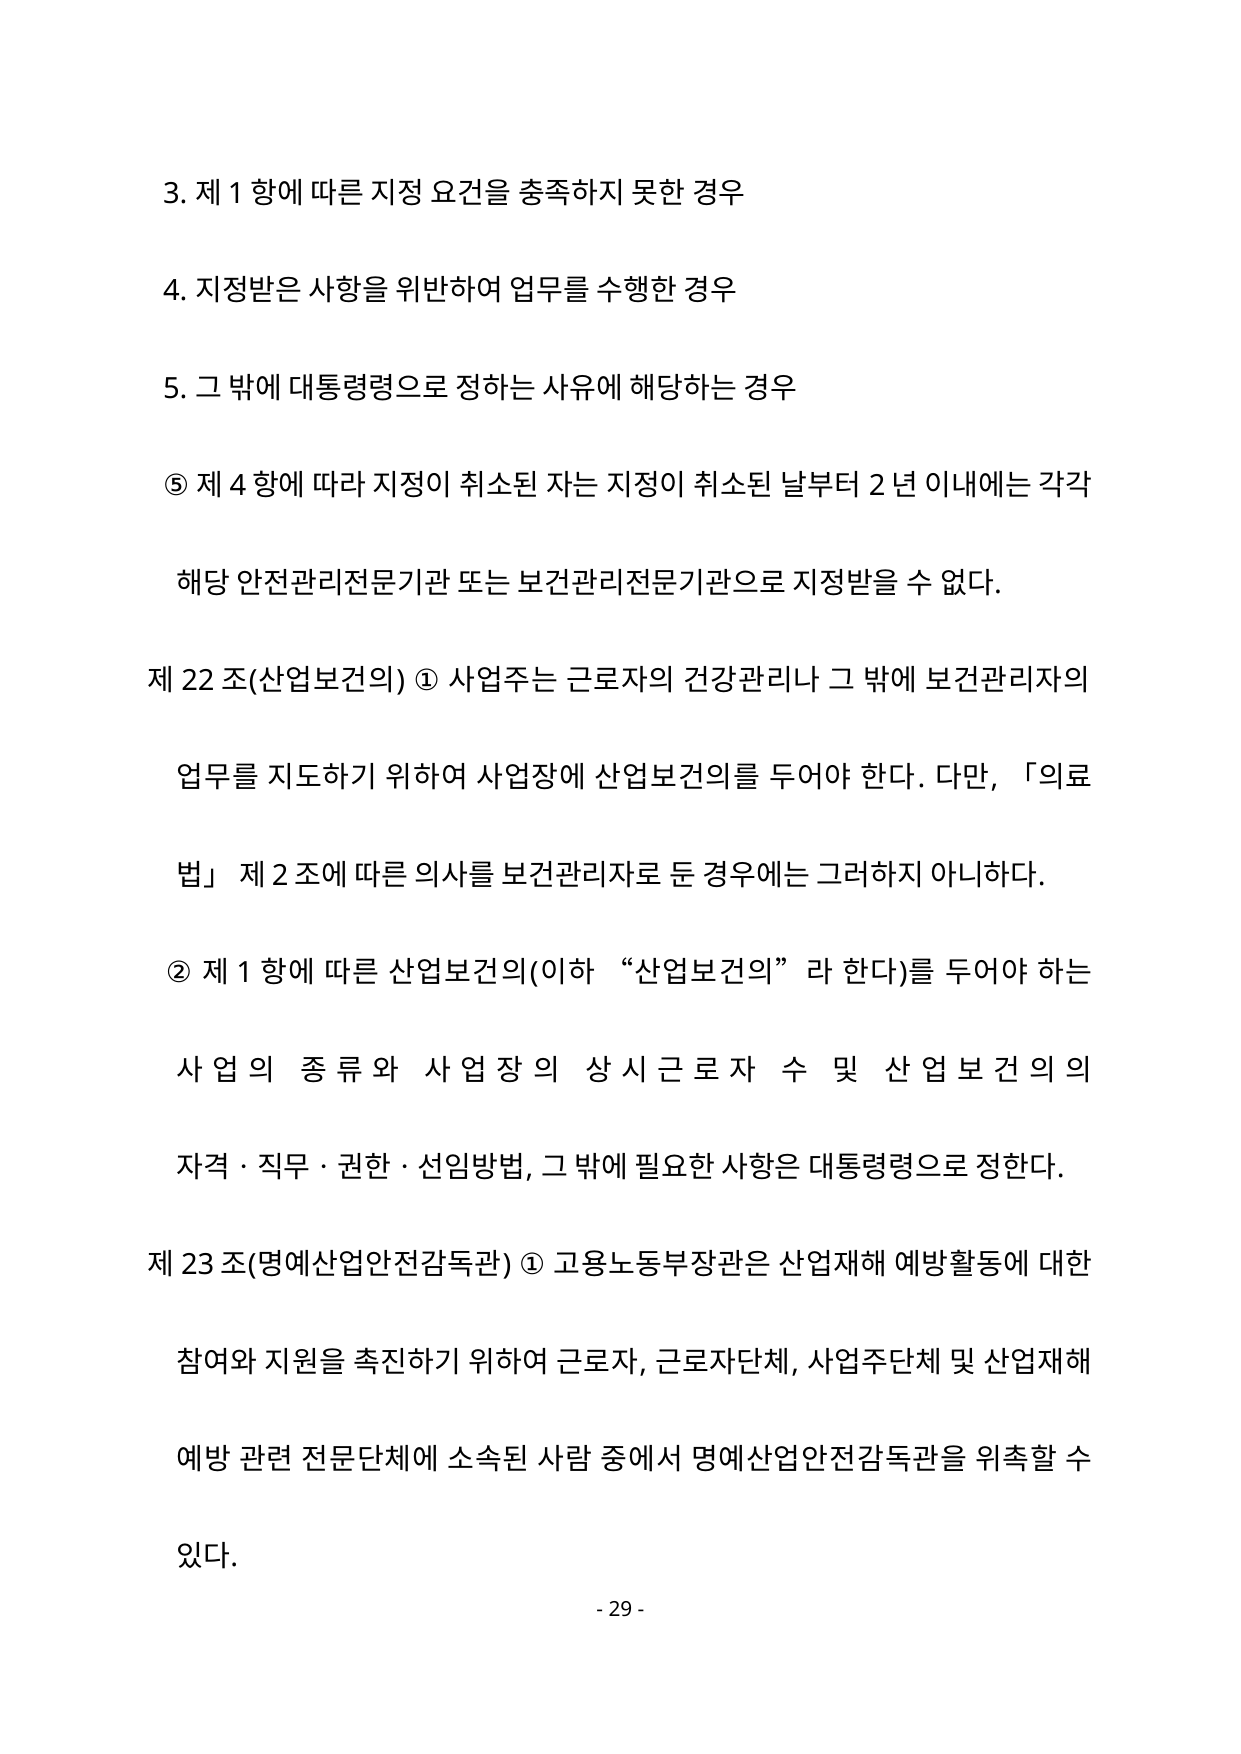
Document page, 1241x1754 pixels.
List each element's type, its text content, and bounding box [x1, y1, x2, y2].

text 3. 제1항에 따른 지정 요건을 충족하지 못한 경우 [148, 169, 1093, 212]
text 제23조(명예산업안전감독관) ① 고용노동부장관은 산업재해 예방활동에 대한 참여와 지원을 촉진하기 위하여 근로자, 근로자단체, 사업주단체 및 산업재해 예방 관련 전문단체에 소속된 사람 중에서 명예산업안전감독관을 위촉할 수 있다. [148, 1241, 1093, 1575]
text 제22조(산업보건의) ① 사업주는 근로자의 건강관리나 그 밖에 보건관리자의 업무를 지도하기 위하여 사업장에 산업보건의를 두어야 한다. 다만, 「의료법」 제2조에 따른 의사를 보건관리자로 둔 경우에는 그러하지 아니하다. [148, 657, 1093, 894]
text ② 제1항에 따른 산업보건의(이하 “산업보건의”라 한다)를 두어야 하는 사업의 종류와 사업장의 상시근로자 수 및 산업보건의의 자격ㆍ직무ㆍ권한ㆍ선임방법, 그 밖에 필요한 사항은 대통령령으로 정한다. [148, 949, 1093, 1186]
text 4. 지정받은 사항을 위반하여 업무를 수행한 경우 [148, 267, 1093, 309]
text 5. 그 밖에 대통령령으로 정하는 사유에 해당하는 경우 [148, 364, 1093, 407]
text ⑤ 제4항에 따라 지정이 취소된 자는 지정이 취소된 날부터 2년 이내에는 각각 해당 안전관리전문기관 또는 보건관리전문기관으로 지정받을 수 없다. [148, 462, 1093, 602]
